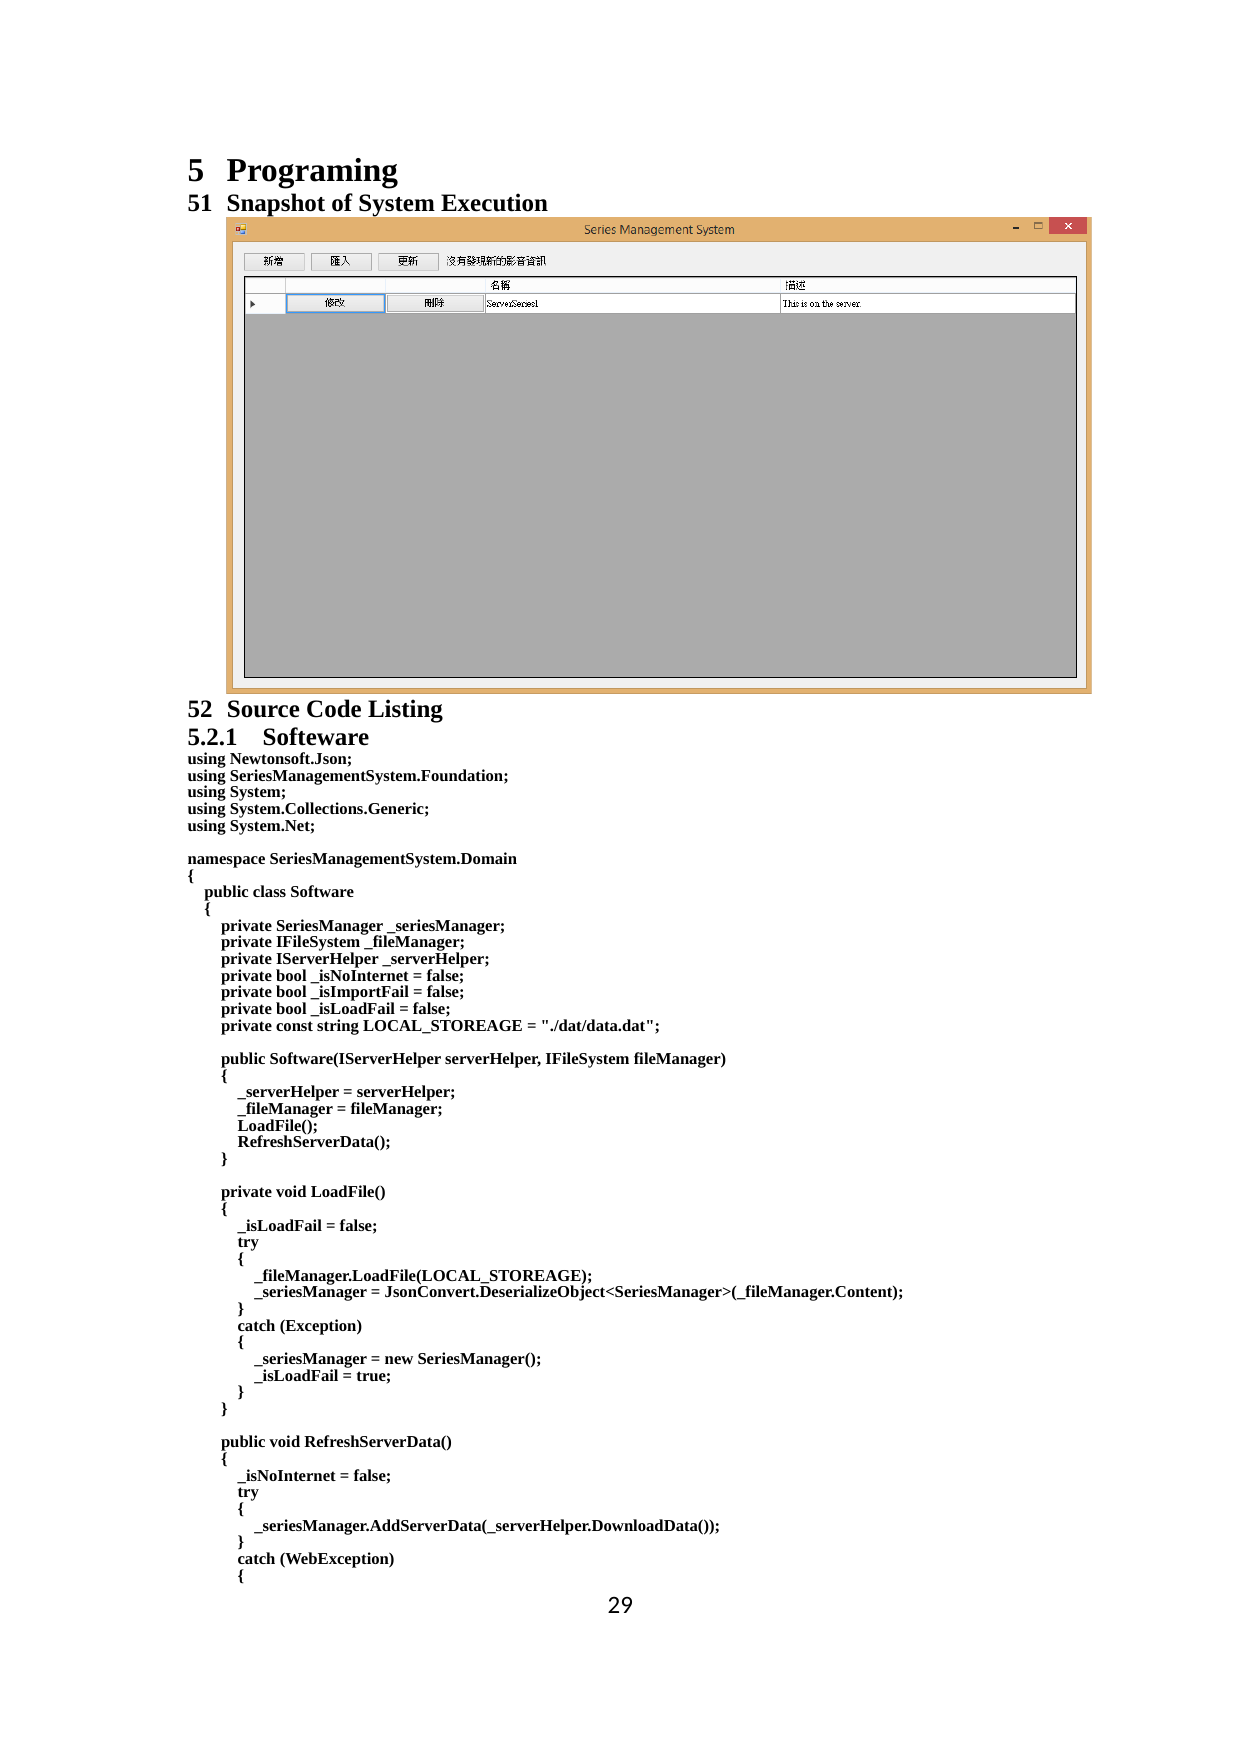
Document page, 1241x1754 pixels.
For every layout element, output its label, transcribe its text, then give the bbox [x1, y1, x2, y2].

list Programing [187, 150, 1053, 188]
text { [187, 1201, 1053, 1218]
text _serverHelper = serverHelper; [187, 1084, 1053, 1101]
text _seriesManager.AddServerData(_serverHelper.DownloadData()); [187, 1518, 1053, 1534]
text } [187, 1301, 1053, 1318]
text _isNoInternet = false; [187, 1468, 1053, 1484]
text public Software(IServerHelper serverHelper, IFileSystem fileManager) [187, 1051, 1053, 1068]
text private void LoadFile() [187, 1184, 1053, 1201]
text using System.Net; [187, 818, 1053, 834]
picture [226, 217, 1092, 694]
text try [187, 1484, 1053, 1501]
text { [187, 1501, 1053, 1518]
text catch (WebException) [187, 1551, 1053, 1568]
text } [187, 1384, 1053, 1401]
text catch (Exception) [187, 1318, 1053, 1334]
text } [187, 1151, 1053, 1168]
text using System.Collections.Generic; [187, 801, 1053, 818]
text _fileManager.LoadFile(LOCAL_STOREAGE); [187, 1268, 1053, 1284]
list Snapshot of System Execution [187, 188, 1053, 217]
text } [187, 1534, 1053, 1551]
text private bool _isImportFail = false; [187, 984, 1053, 1001]
text _seriesManager = JsonConvert.DeserializeObject<SeriesManager>(_fileManager.Content); [187, 1284, 1053, 1301]
text LoadFile(); [187, 1118, 1053, 1134]
text { [187, 1251, 1053, 1268]
text using System; [187, 784, 1053, 801]
text private IFileSystem _fileManager; [187, 934, 1053, 951]
text public class Software [187, 884, 1053, 901]
text try [187, 1234, 1053, 1251]
text _isLoadFail = true; [187, 1368, 1053, 1384]
text private bool _isNoInternet = false; [187, 968, 1053, 984]
text using Newtonsoft.Json; [187, 751, 1053, 768]
text { [187, 1568, 1053, 1584]
text { [187, 901, 1053, 918]
text { [187, 868, 1053, 884]
text private IServerHelper _serverHelper; [187, 951, 1053, 968]
text _fileManager = fileManager; [187, 1101, 1053, 1118]
list Softeware [187, 722, 1053, 751]
text private const string LOCAL_STOREAGE = "./dat/data.dat"; [187, 1018, 1053, 1034]
text RefreshServerData(); [187, 1134, 1053, 1151]
text private bool _isLoadFail = false; [187, 1001, 1053, 1018]
text using SeriesManagementSystem.Foundation; [187, 768, 1053, 784]
text { [187, 1451, 1053, 1468]
text public void RefreshServerData() [187, 1434, 1053, 1451]
text namespace SeriesManagementSystem.Domain [187, 851, 1053, 868]
list Source Code Listing [187, 694, 1053, 722]
text _seriesManager = new SeriesManager(); [187, 1351, 1053, 1368]
text } [187, 1401, 1053, 1418]
text { [187, 1334, 1053, 1351]
text private SeriesManager _seriesManager; [187, 918, 1053, 934]
text _isLoadFail = false; [187, 1218, 1053, 1234]
text { [187, 1068, 1053, 1084]
